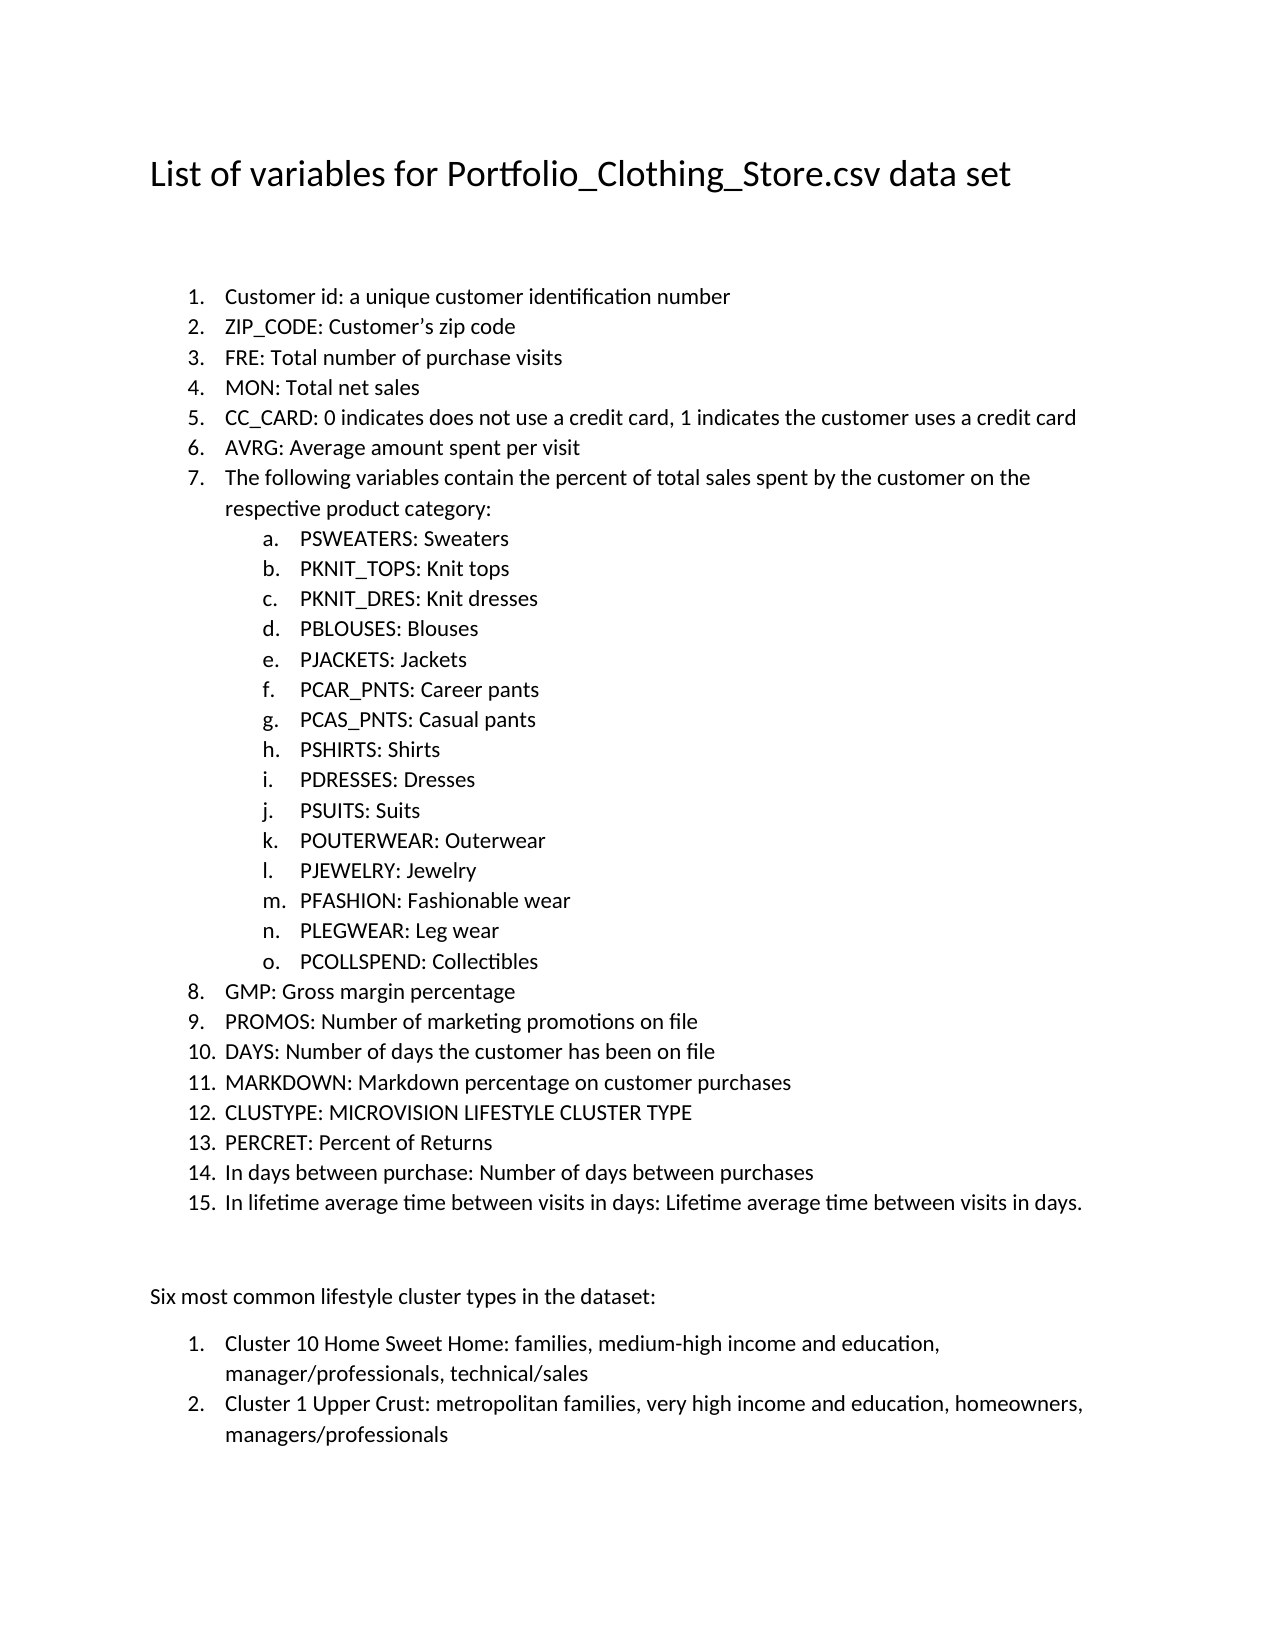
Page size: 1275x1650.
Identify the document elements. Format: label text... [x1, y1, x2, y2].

list DAYS: Number of days the customer has been on file [187, 1037, 1125, 1066]
list PDRESSES: Dresses [262, 766, 1125, 794]
list POUTERWEAR: Outerwear [262, 826, 1125, 854]
list PJEWELRY: Jewelry [262, 856, 1125, 884]
list PROMOS: Number of marketing promotions on file [187, 1007, 1125, 1035]
list ZIP_CODE: Customer’s zip code [187, 312, 1125, 341]
list PCAR_PNTS: Career pants [262, 675, 1125, 703]
list Cluster 10 Home Sweet Home: families, medium-high income and education, manager/professionals, technical/sales [187, 1329, 1125, 1387]
list MON: Total net sales [187, 373, 1125, 401]
list PERCRET: Percent of Returns [187, 1128, 1125, 1156]
list Customer id: a unique customer identification number [187, 282, 1125, 310]
list PKNIT_DRES: Knit dresses [262, 584, 1125, 612]
list PFASHION: Fashionable wear [262, 886, 1125, 914]
list PSWEATERS: Sweaters [262, 524, 1125, 552]
text Six most common lifestyle cluster types in the dataset: [150, 1282, 1125, 1310]
list In days between purchase: Number of days between purchases [187, 1158, 1125, 1186]
list PBLOUSES: Blouses [262, 614, 1125, 643]
list GMP: Gross margin percentage [187, 977, 1125, 1005]
list PKNIT_TOPS: Knit tops [262, 554, 1125, 582]
list MARKDOWN: Markdown percentage on customer purchases [187, 1068, 1125, 1096]
list AVRG: Average amount spent per visit [187, 433, 1125, 461]
list CC_CARD: 0 indicates does not use a credit card, 1 indicates the customer uses a credit card [187, 403, 1125, 431]
list FRE: Total number of purchase visits [187, 343, 1125, 371]
list PLEGWEAR: Leg wear [262, 917, 1125, 945]
list CLUSTYPE: MICROVISION LIFESTYLE CLUSTER TYPE [187, 1098, 1125, 1126]
list PSUITS: Suits [262, 796, 1125, 824]
list PJACKETS: Jackets [262, 645, 1125, 673]
list PCOLLSPEND: Collectibles [262, 947, 1125, 975]
list The following variables contain the percent of total sales spent by the customer on the respective product category: [187, 463, 1125, 522]
list PCAS_PNTS: Casual pants [262, 705, 1125, 733]
list PSHIRTS: Shirts [262, 735, 1125, 763]
list In lifetime average time between visits in days: Lifetime average time between visits in days. [187, 1188, 1125, 1217]
list Cluster 1 Upper Crust: metropolitan families, very high income and education, homeowners, managers/professionals [187, 1389, 1125, 1448]
text List of variables for Portfolio_Clothing_Store.csv data set [150, 150, 1125, 196]
